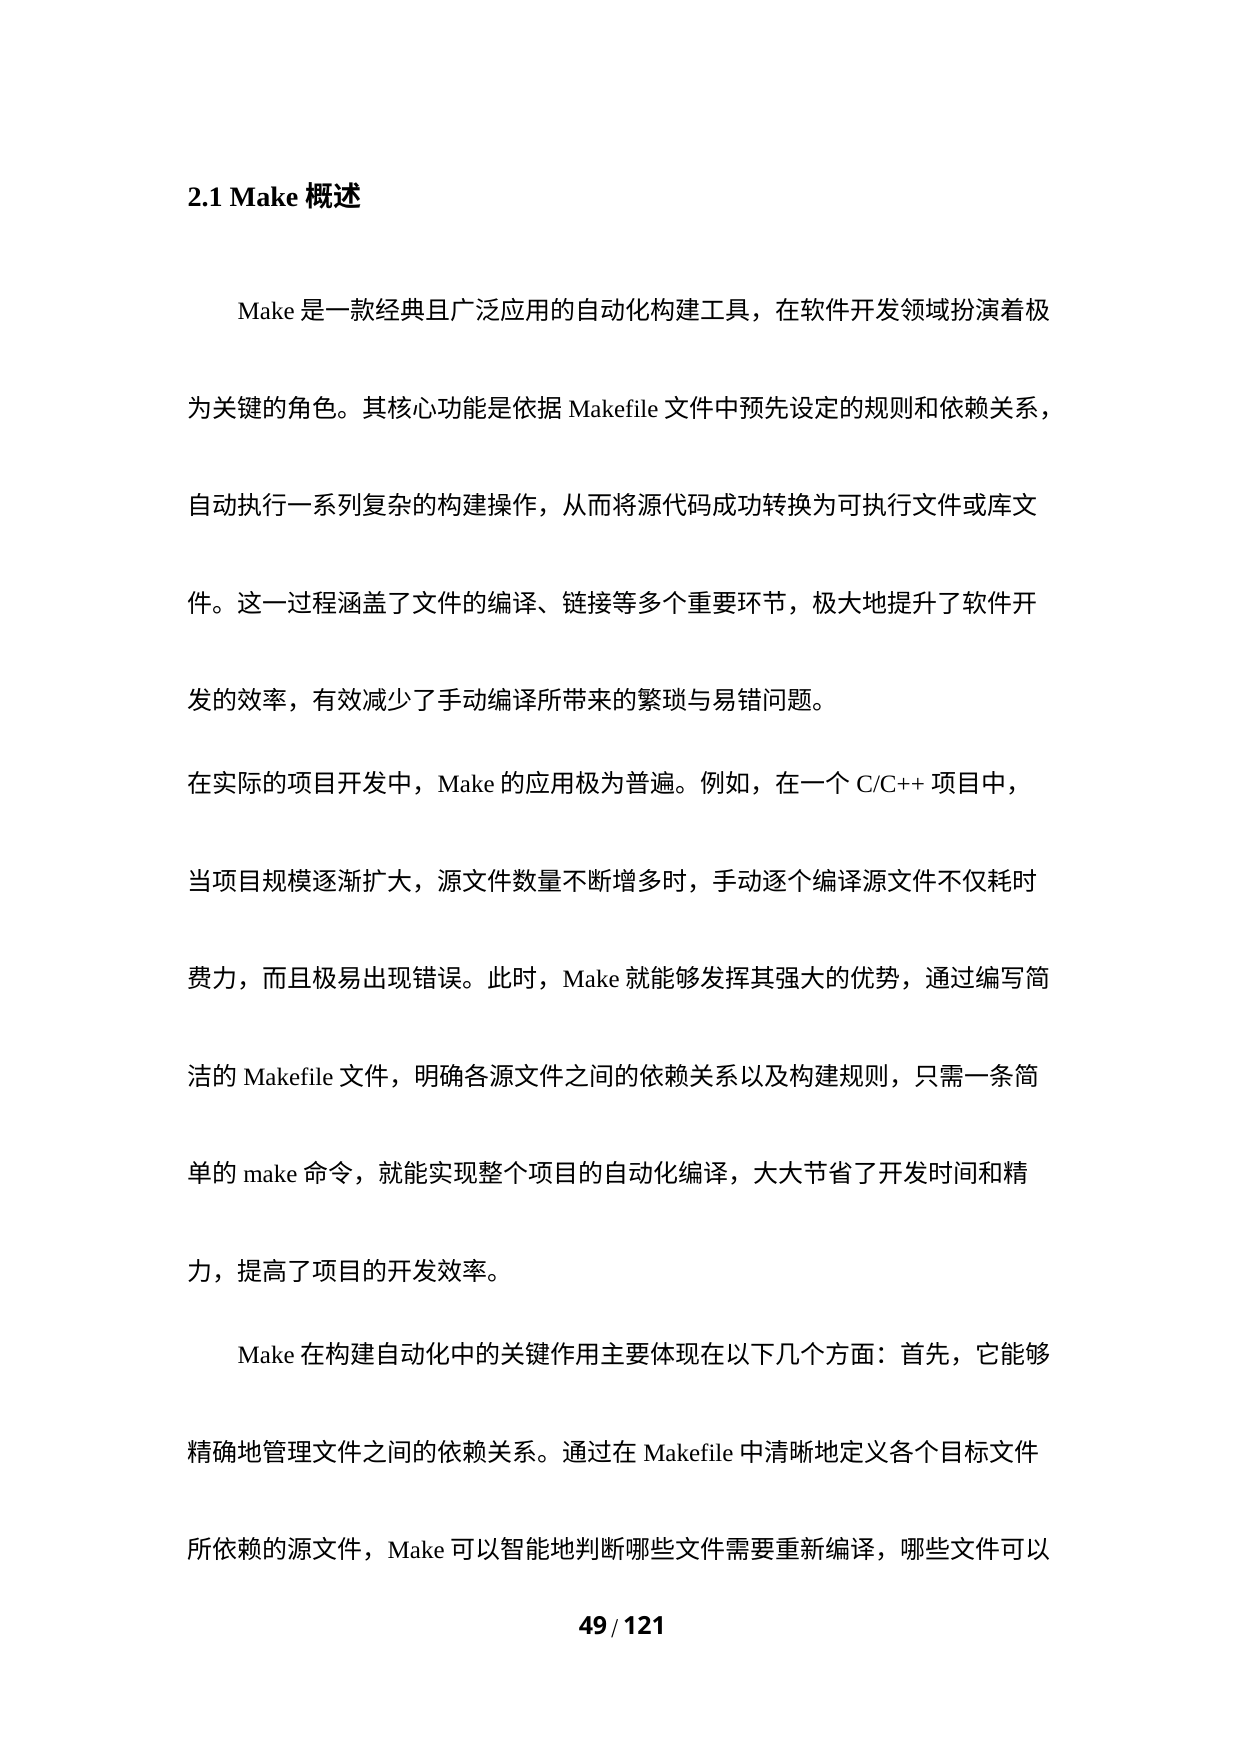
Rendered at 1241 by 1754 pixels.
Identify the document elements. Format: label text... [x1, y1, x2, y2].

text 2.1 Make 概述 [187, 162, 1053, 227]
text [187, 1320, 1053, 1580]
text 在实际的项目开发中，Make 的应用极为普遍。例如，在一个 C/C++ 项目中，当项目规模逐渐扩大，源文件数量不断增多时，手动逐个编译源文件不仅耗时费力，而且极易出现错误。此时，Make 就能够发挥其强大的优势，通过编写简洁的 Makefile 文件，明确各源文件之间的依赖关系以及构建规则，只需一条简单的 make 命令，就能实现整个项目的自动化编译，大大节省了开发时间和精力，提高了项目的开发效率。 [187, 749, 1053, 1302]
text Make 是一款经典且广泛应用的自动化构建工具，在软件开发领域扮演着极为关键的角色。其核心功能是依据 Makefile 文件中预先设定的规则和依赖关系，自动执行一系列复杂的构建操作，从而将源代码成功转换为可执行文件或库文件。这一过程涵盖了文件的编译、链接等多个重要环节，极大地提升了软件开发的效率，有效减少了手动编译所带来的繁琐与易错问题。 [187, 276, 1053, 731]
